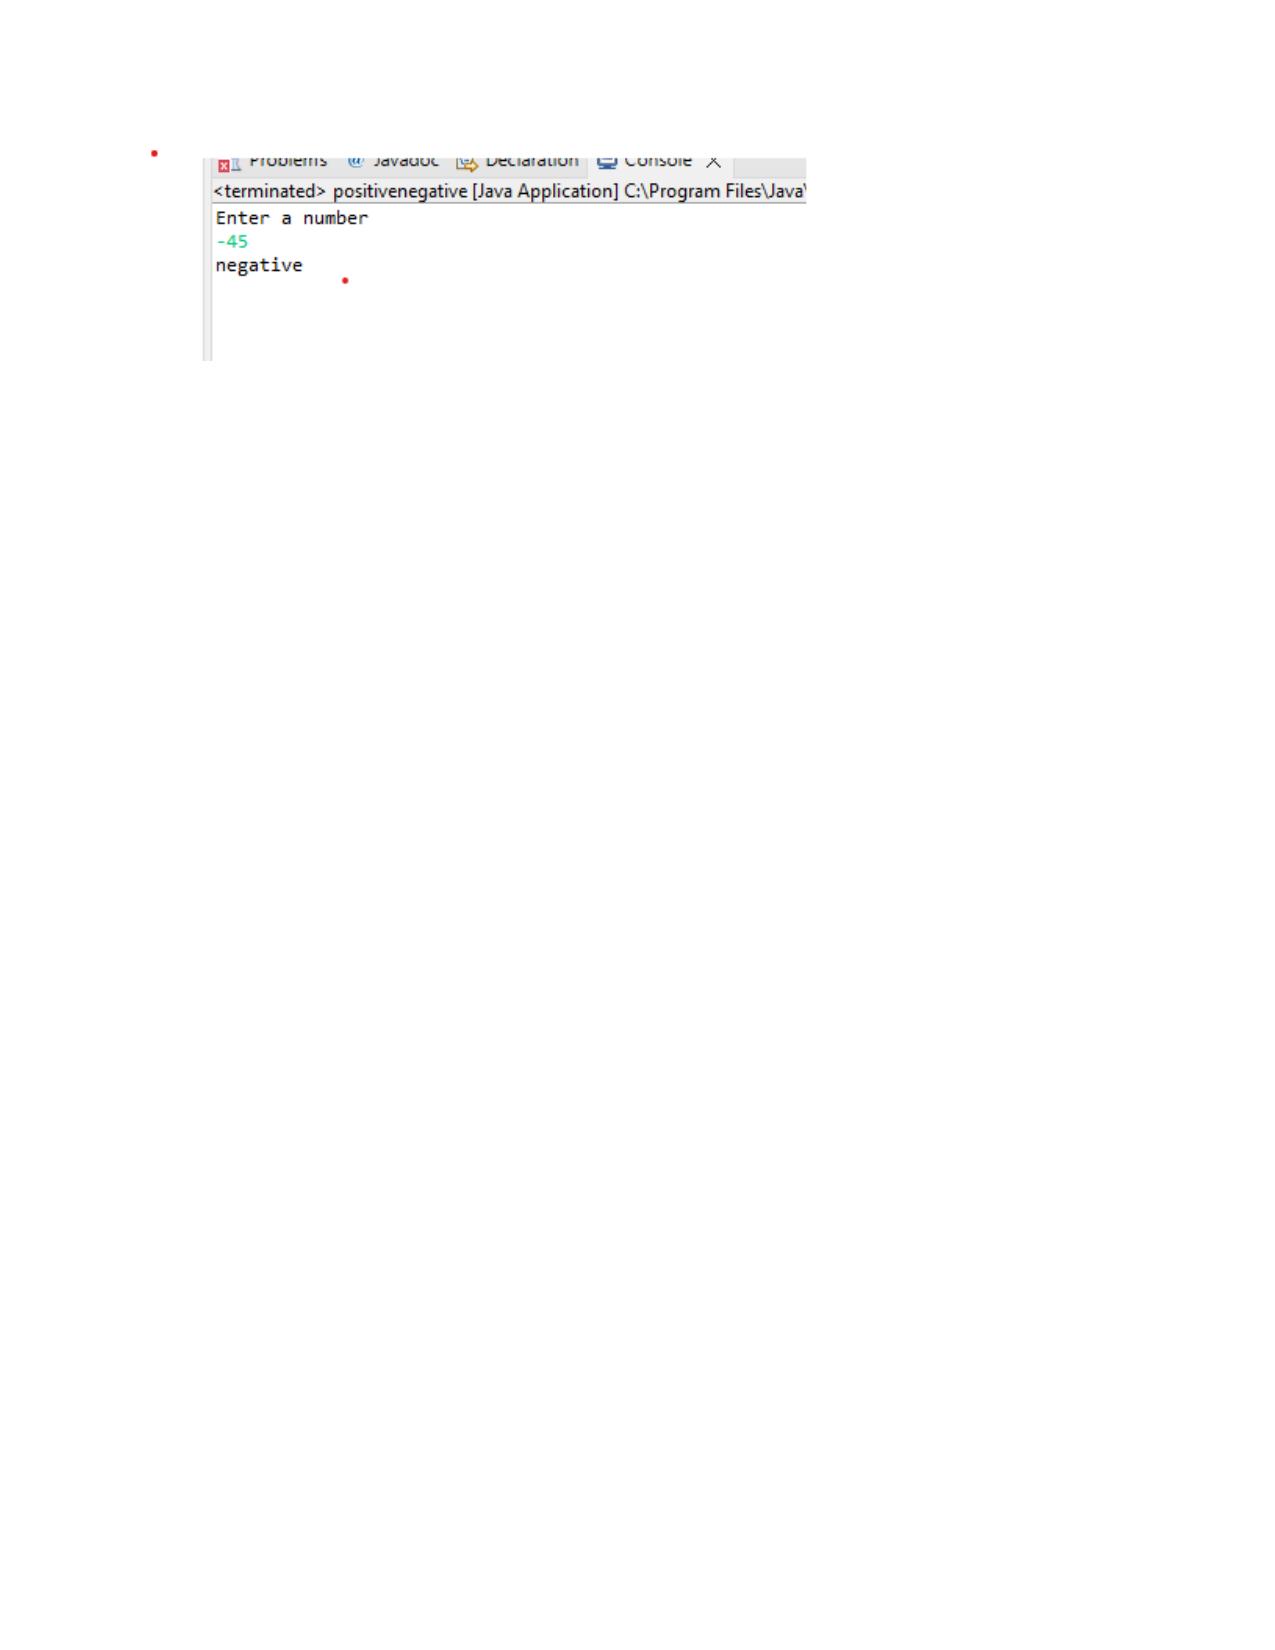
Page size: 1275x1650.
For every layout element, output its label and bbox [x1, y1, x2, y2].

picture [150, 150, 807, 361]
